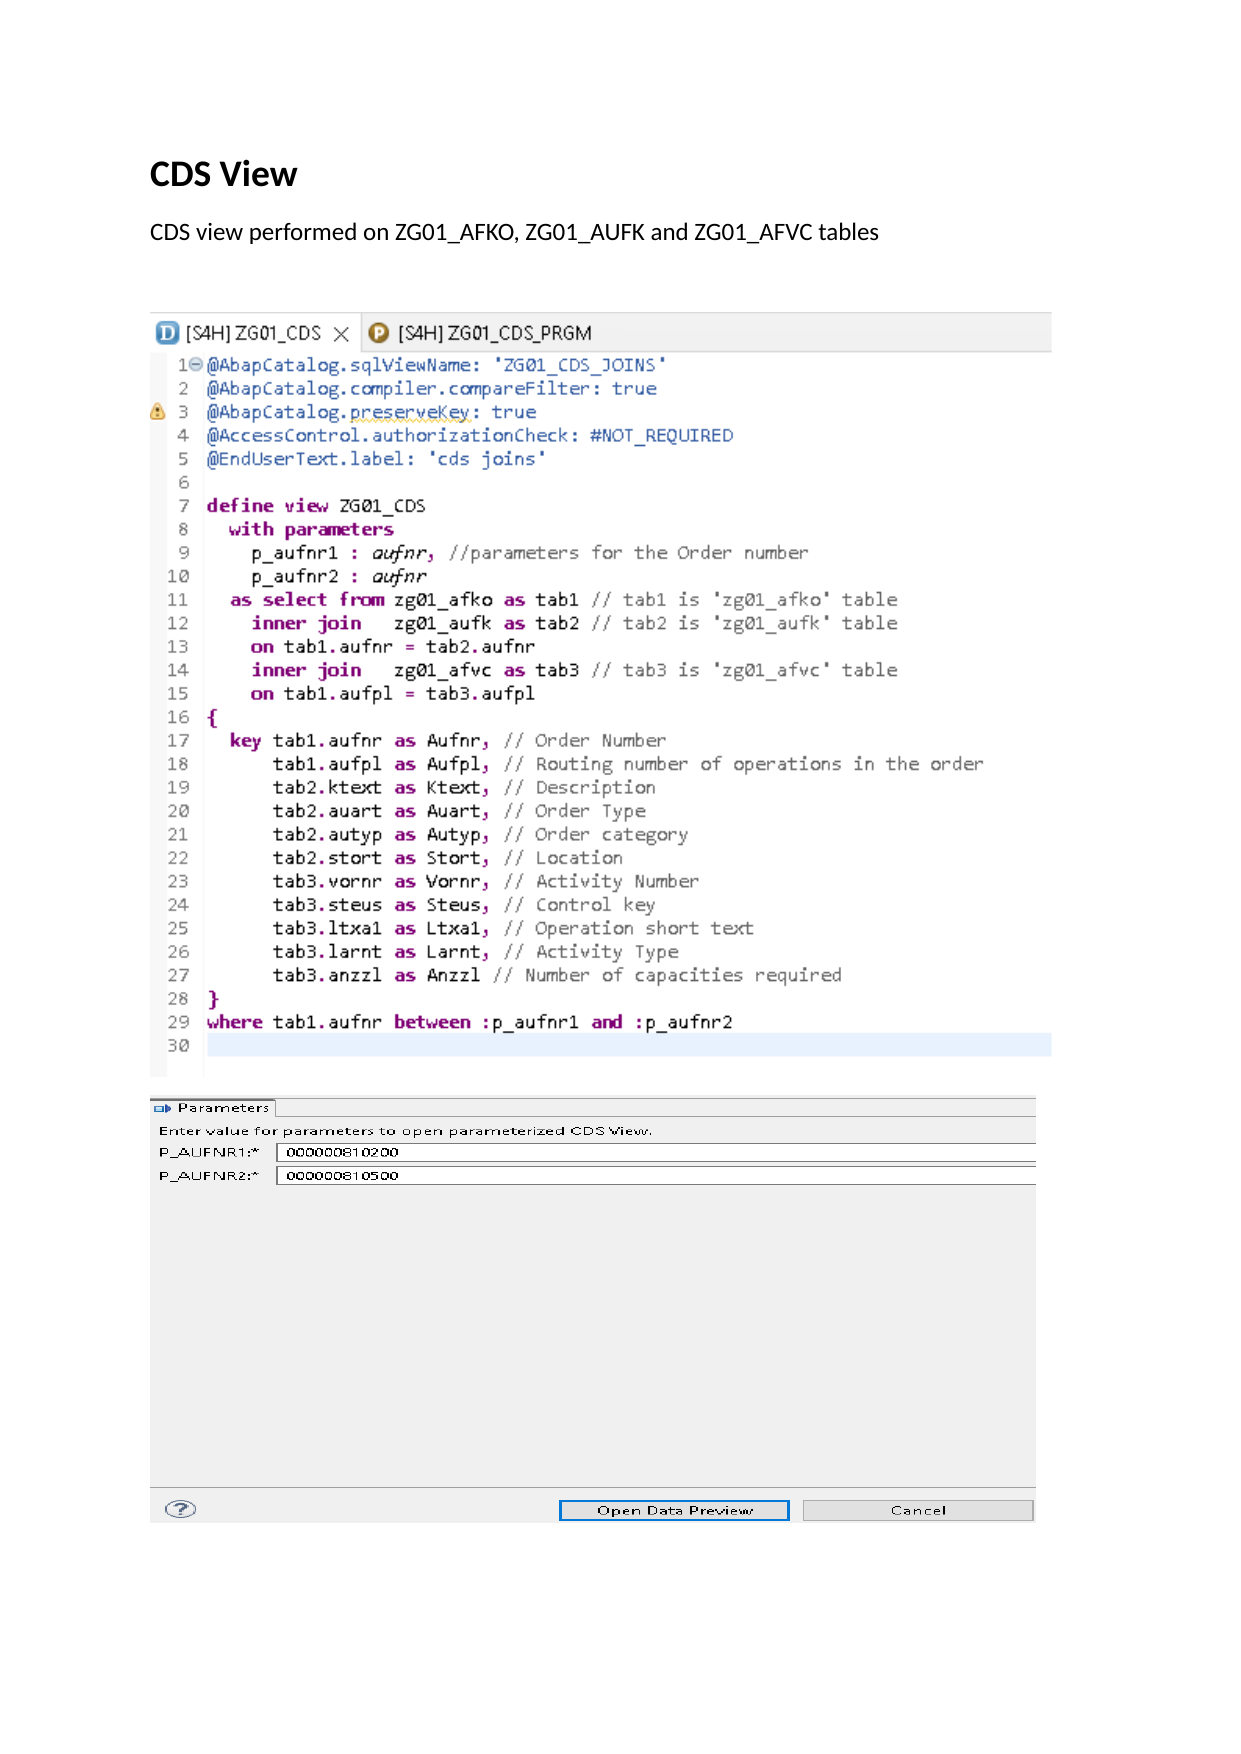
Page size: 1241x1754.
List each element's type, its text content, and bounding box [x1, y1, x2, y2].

picture [150, 1095, 1036, 1523]
picture [150, 312, 1052, 1077]
text CDS View [150, 150, 1090, 196]
text CDS view performed on ZG01_AFKO, ZG01_AUFK and ZG01_AFVC tables [150, 216, 1090, 247]
